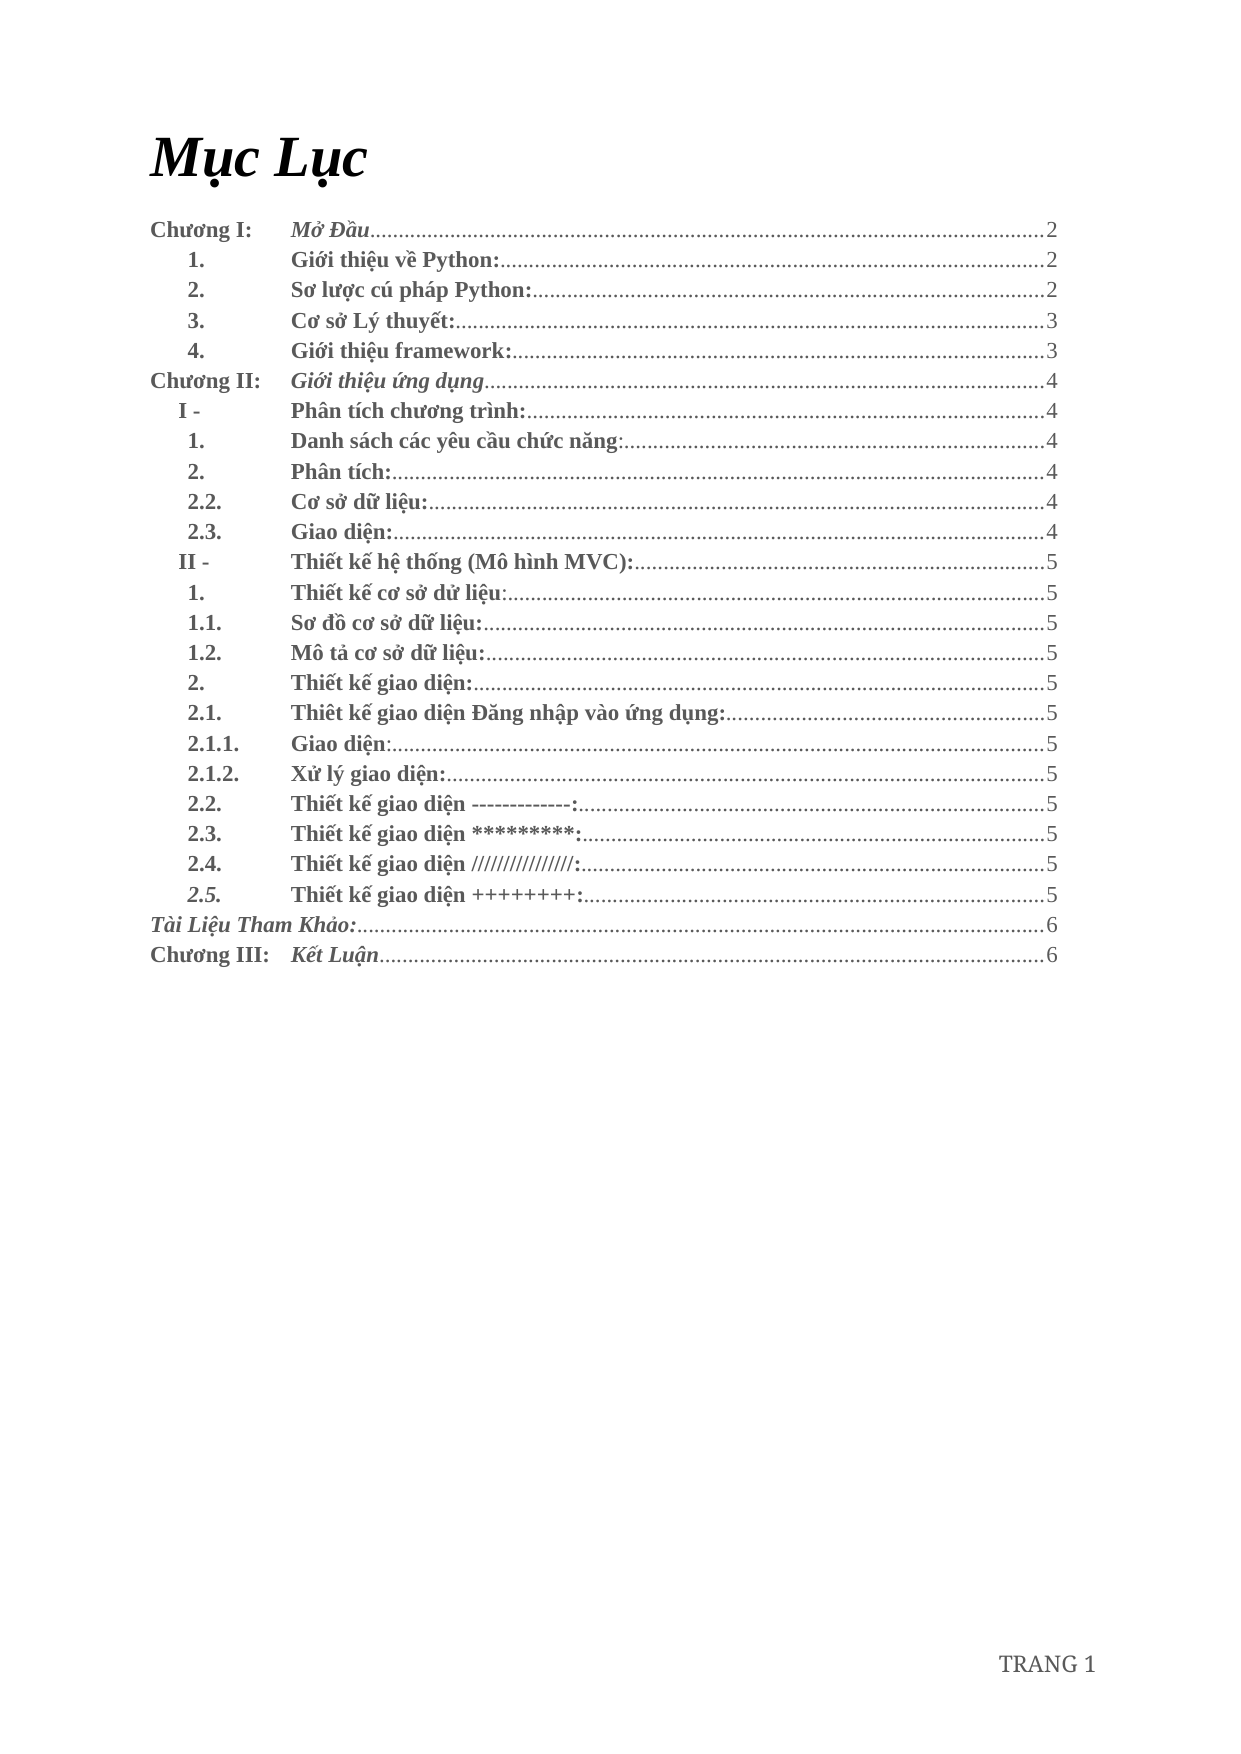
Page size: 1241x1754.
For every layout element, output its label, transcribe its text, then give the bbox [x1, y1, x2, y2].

text Mục Lục [150, 121, 1096, 188]
